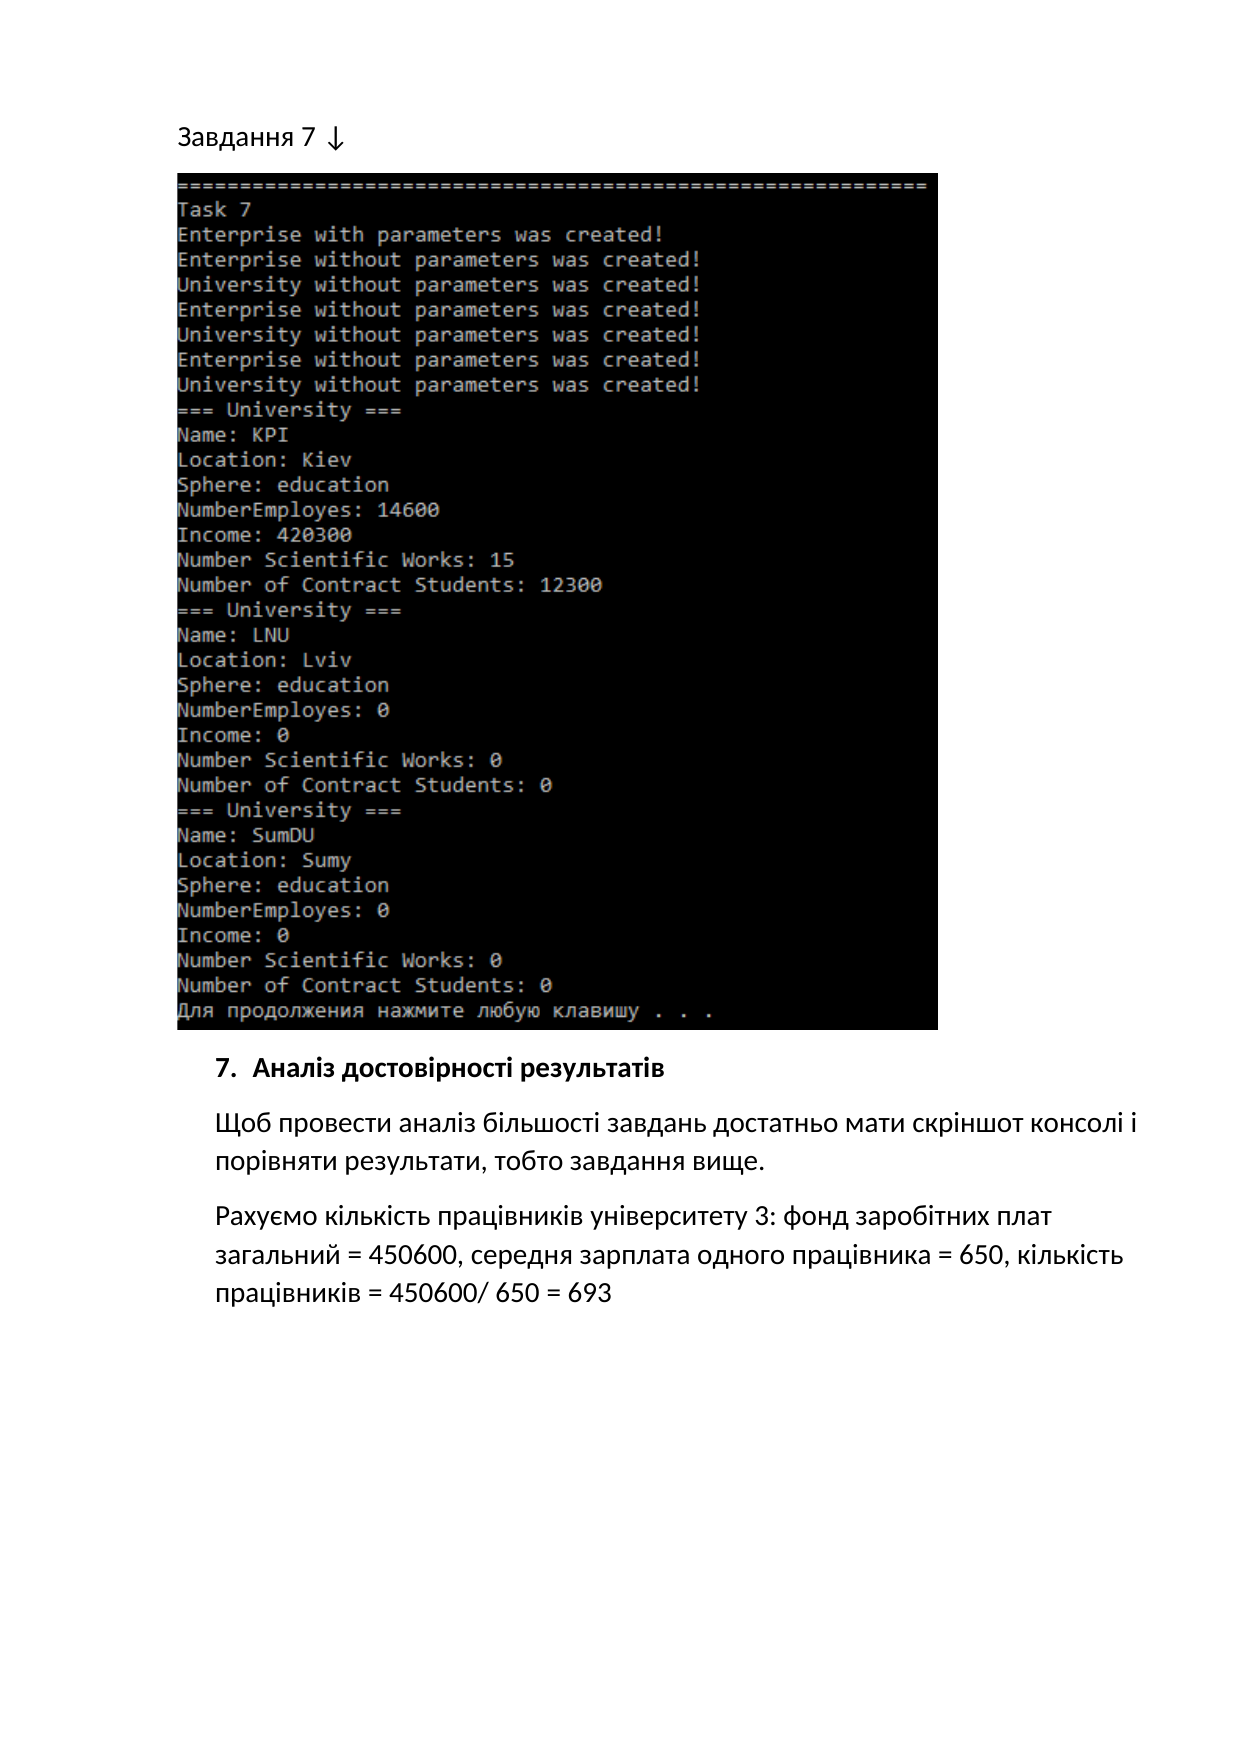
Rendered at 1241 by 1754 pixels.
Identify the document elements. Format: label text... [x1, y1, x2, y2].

text Завдання 7 ↓ [177, 118, 1152, 154]
text Рахуємо кількість працівників університету 3: фонд заробітних плат загальний = 450600, середня зарплата одного працівника = 650, кількість працівників = 450600/ 650 = 693 [215, 1197, 1152, 1310]
text Щоб провести аналіз більшості завдань достатньо мати скріншот консолі і порівняти результати, тобто завдання вище. [215, 1104, 1152, 1178]
list Аналіз достовірності результатів [215, 1049, 1152, 1084]
picture [177, 173, 938, 1030]
